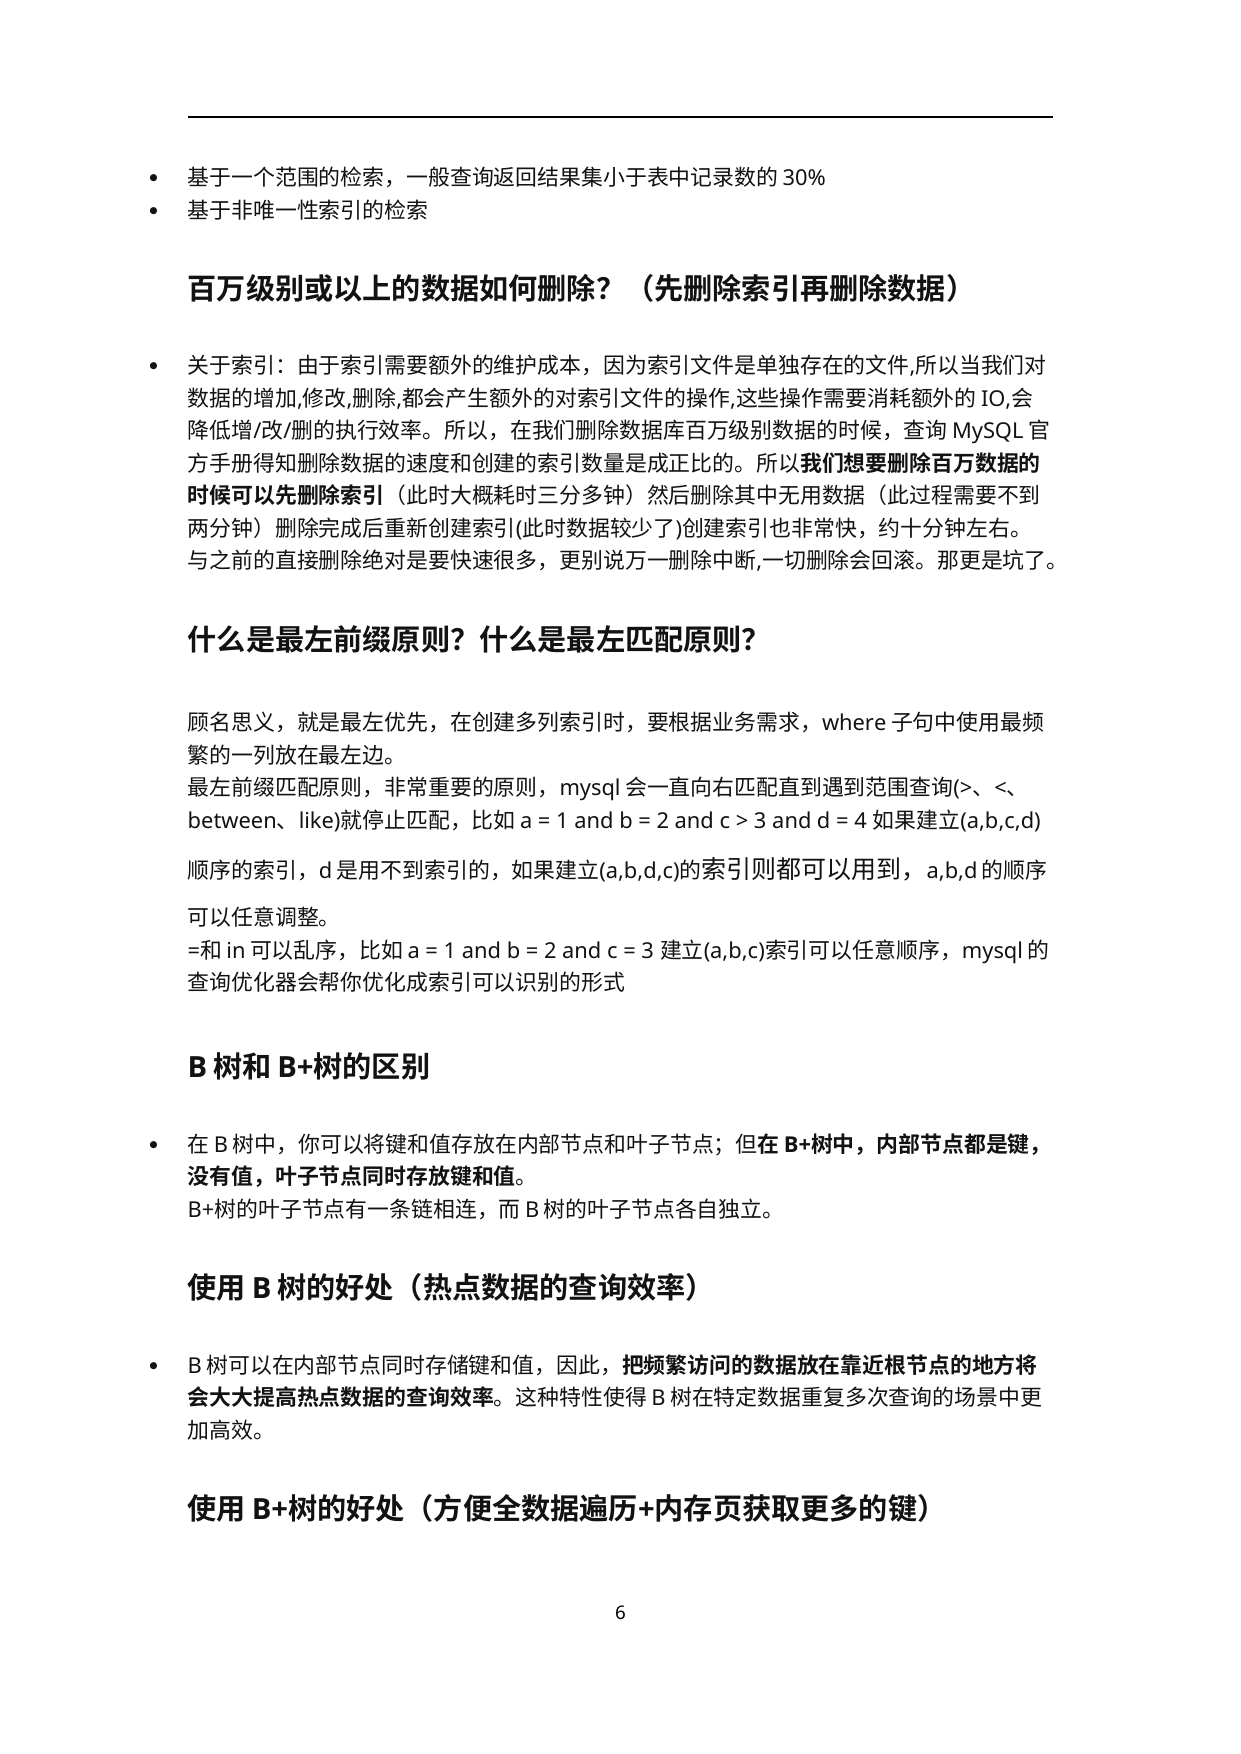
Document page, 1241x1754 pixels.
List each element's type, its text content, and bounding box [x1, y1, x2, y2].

text 顾名思义，就是最左优先，在创建多列索引时，要根据业务需求，where子句中使用最频繁的一列放在最左边。 最左前缀匹配原则，非常重要的原则，mysql会一直向右匹配直到遇到范围查询(>、<、between、like)就停止匹配，比如a = 1 and b = 2 and c > 3 and d = 4 如果建立(a,b,c,d)顺序的索引，d是用不到索引的，如果建立(a,b,d,c)的索引则都可以用到，a,b,d的顺序可以任意调整。 =和in可以乱序，比如a = 1 and b = 2 and c = 3 建立(a,b,c)索引可以任意顺序，mysql的查询优化器会帮你优化成索引可以识别的形式 [187, 705, 1053, 997]
list 关于索引：由于索引需要额外的维护成本，因为索引文件是单独存在的文件,所以当我们对数据的增加,修改,删除,都会产生额外的对索引文件的操作,这些操作需要消耗额外的IO,会降低增/改/删的执行效率。所以，在我们删除数据库百万级别数据的时候，查询MySQL官方手册得知删除数据的速度和创建的索引数量是成正比的。所以我们想要删除百万数据的时候可以先删除索引（此时大概耗时三分多钟）然后删除其中无用数据（此过程需要不到两分钟）删除完成后重新创建索引(此时数据较少了)创建索引也非常快，约十分钟左右。与之前的直接删除绝对是要快速很多，更别说万一删除中断,一切删除会回滚。那更是坑了。 [150, 348, 1053, 576]
list 在B树中，你可以将键和值存放在内部节点和叶子节点；但在B+树中，内部节点都是键，没有值，叶子节点同时存放键和值。 B+树的叶子节点有一条链相连，而B树的叶子节点各自独立。 [150, 1126, 1053, 1224]
text 百万级别或以上的数据如何删除？（先删除索引再删除数据） [187, 254, 1053, 319]
list 基于一个范围的检索，一般查询返回结果集小于表中记录数的30% [150, 160, 1053, 192]
text B树和B+树的区别 [187, 1032, 1053, 1097]
text 什么是最左前缀原则？什么是最左匹配原则？ [187, 605, 1053, 670]
text 使用B树的好处（热点数据的查询效率） [187, 1253, 1053, 1318]
list 基于非唯一性索引的检索 [150, 192, 1053, 225]
text 使用B+树的好处（方便全数据遍历+内存页获取更多的键） [187, 1474, 1053, 1539]
list B树可以在内部节点同时存储键和值，因此，把频繁访问的数据放在靠近根节点的地方将会大大提高热点数据的查询效率。这种特性使得B树在特定数据重复多次查询的场景中更加高效。 [150, 1347, 1053, 1445]
